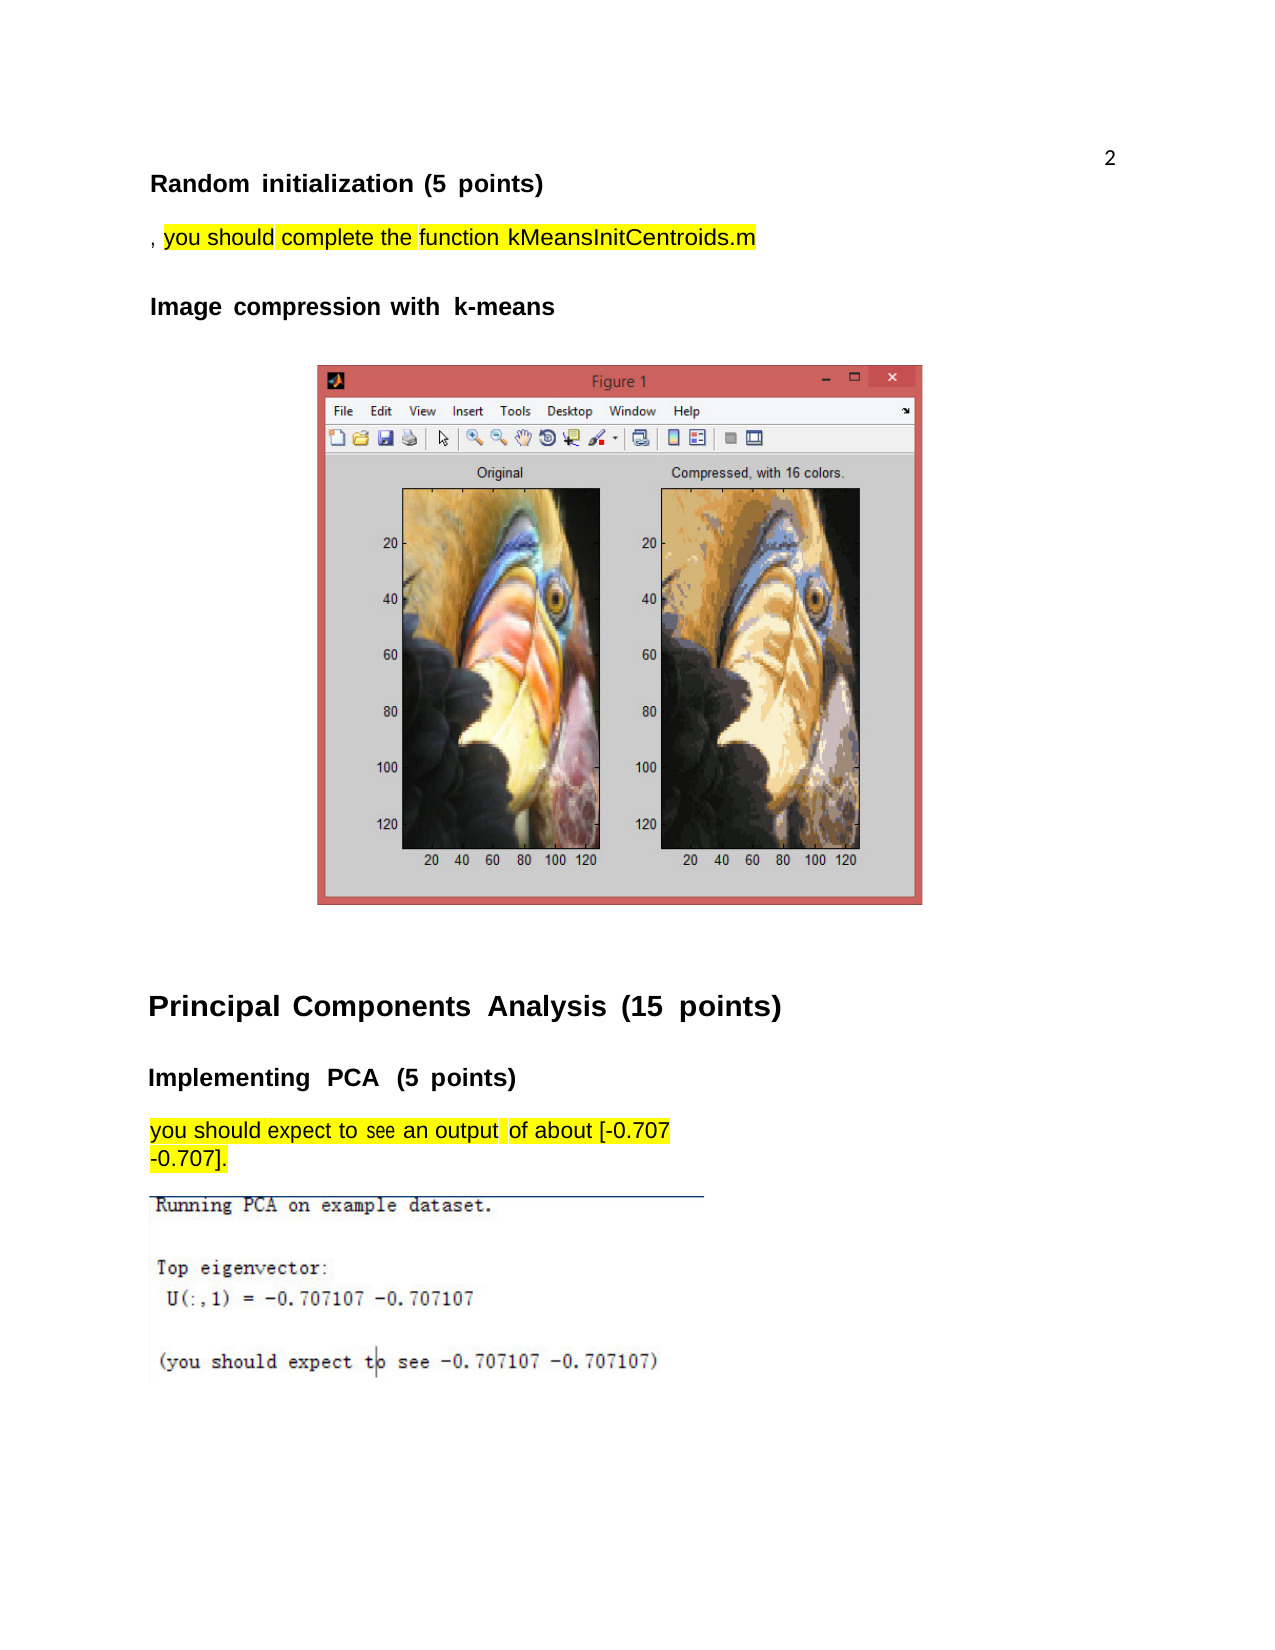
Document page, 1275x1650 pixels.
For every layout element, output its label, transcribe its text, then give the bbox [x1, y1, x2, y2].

text Principal Components Analysis (15 points) [148, 989, 796, 1022]
text Implementing PCA (5 points) [148, 1063, 528, 1092]
text Image compression with k-means [150, 292, 566, 321]
text you should expect to see an output of about [-0.707 [150, 1117, 1135, 1144]
picture [147, 1196, 703, 1381]
text Random initialization (5 points) [150, 169, 555, 198]
picture [317, 365, 923, 905]
text -0.707]. [150, 1146, 1136, 1174]
text , you should complete the function kMeansInitCentroids.m [150, 223, 1135, 250]
